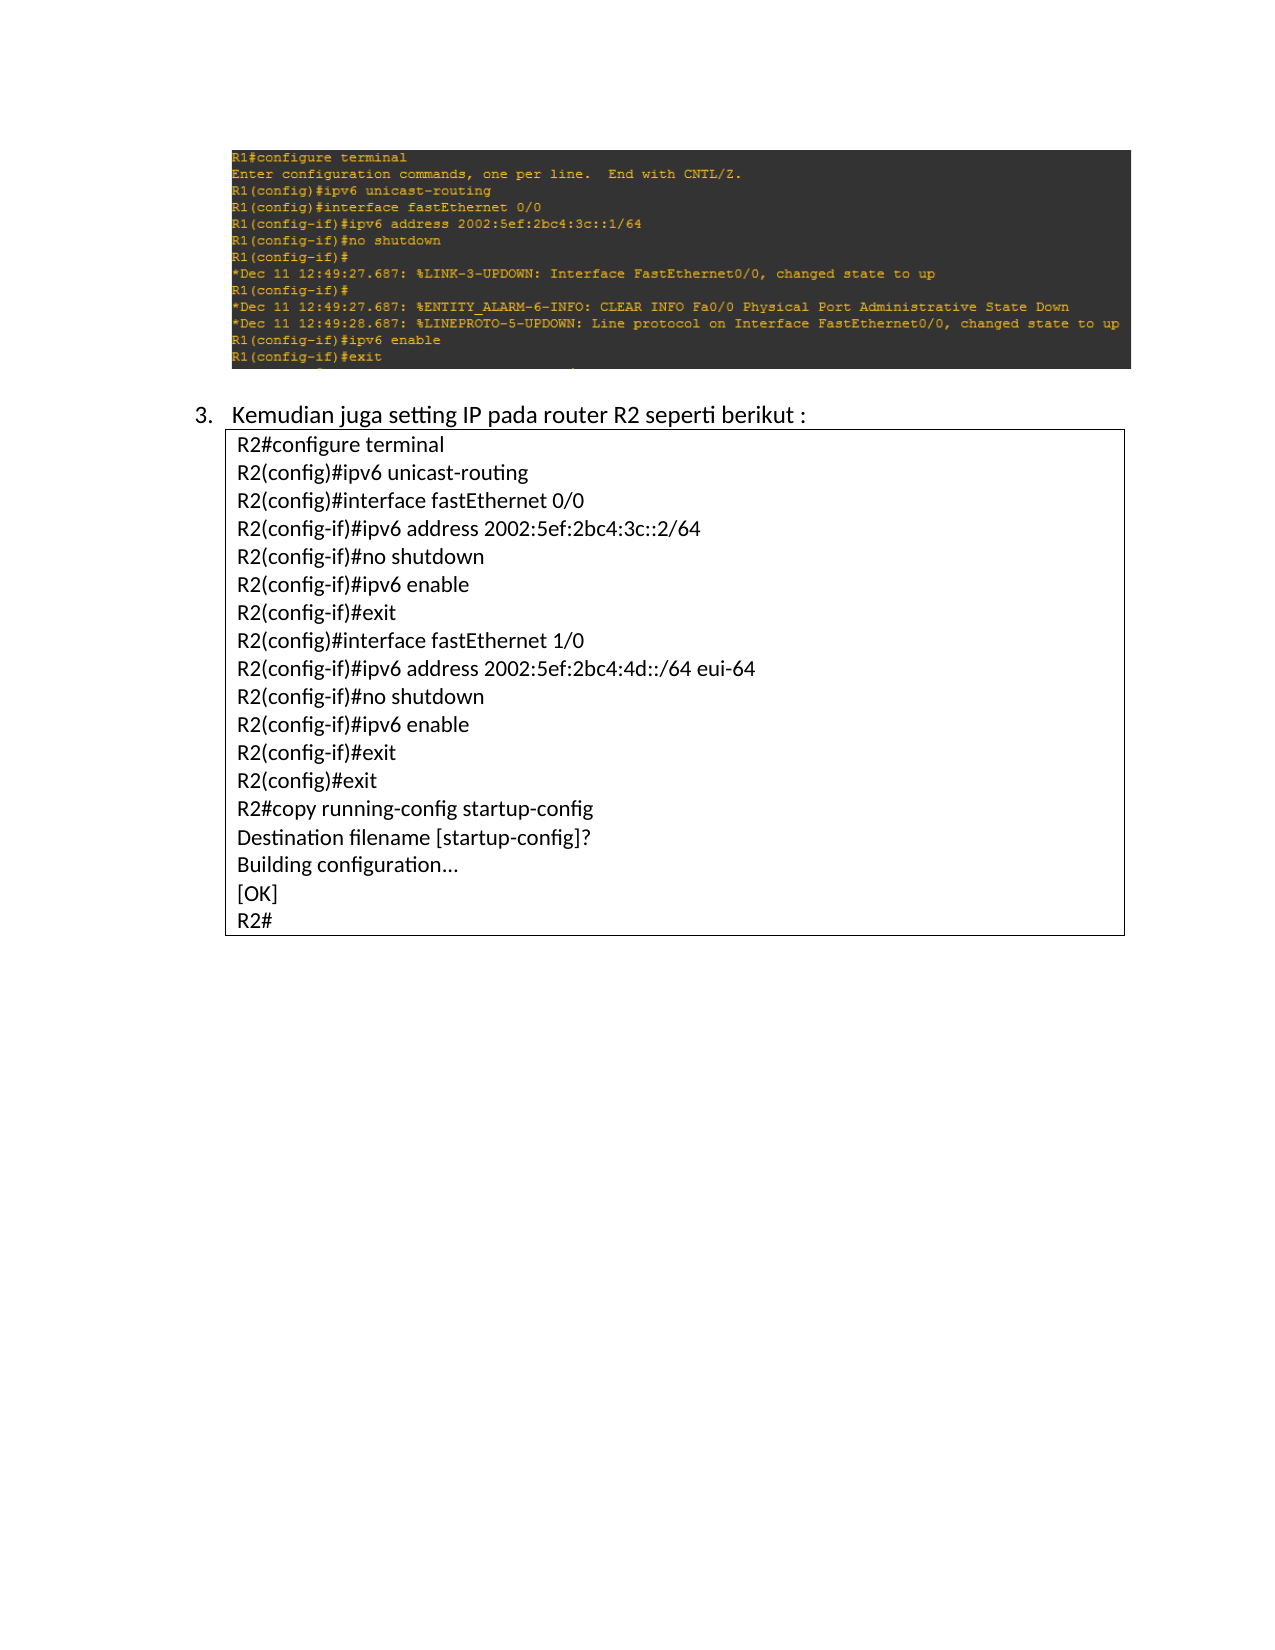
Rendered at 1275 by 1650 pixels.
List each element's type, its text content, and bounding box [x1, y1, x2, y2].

picture [231, 150, 1132, 369]
table_header R2#configure terminal R2(config)#ipv6 unicast-routing R2(config)#interface fastEthernet 0/0 R2(config-if)#ipv6 address 2002:5ef:2bc4:3c::2/64 R2(config-if)#no shutdown R2(config-if)#ipv6 enable R2(config-if)#exit R2(config)#interface fastEthernet 1/0 R2(config-if)#ipv6 address 2002:5ef:2bc4:4d::/64 eui-64 R2(config-if)#no shutdown R2(config-if)#ipv6 enable R2(config-if)#exit R2(config)#exit R2#copy running-config startup-config Destination filename [startup-config]? Building configuration... [OK] R2# [226, 430, 1124, 935]
list Kemudian juga setting IP pada router R2 seperti berikut : [194, 399, 1125, 429]
